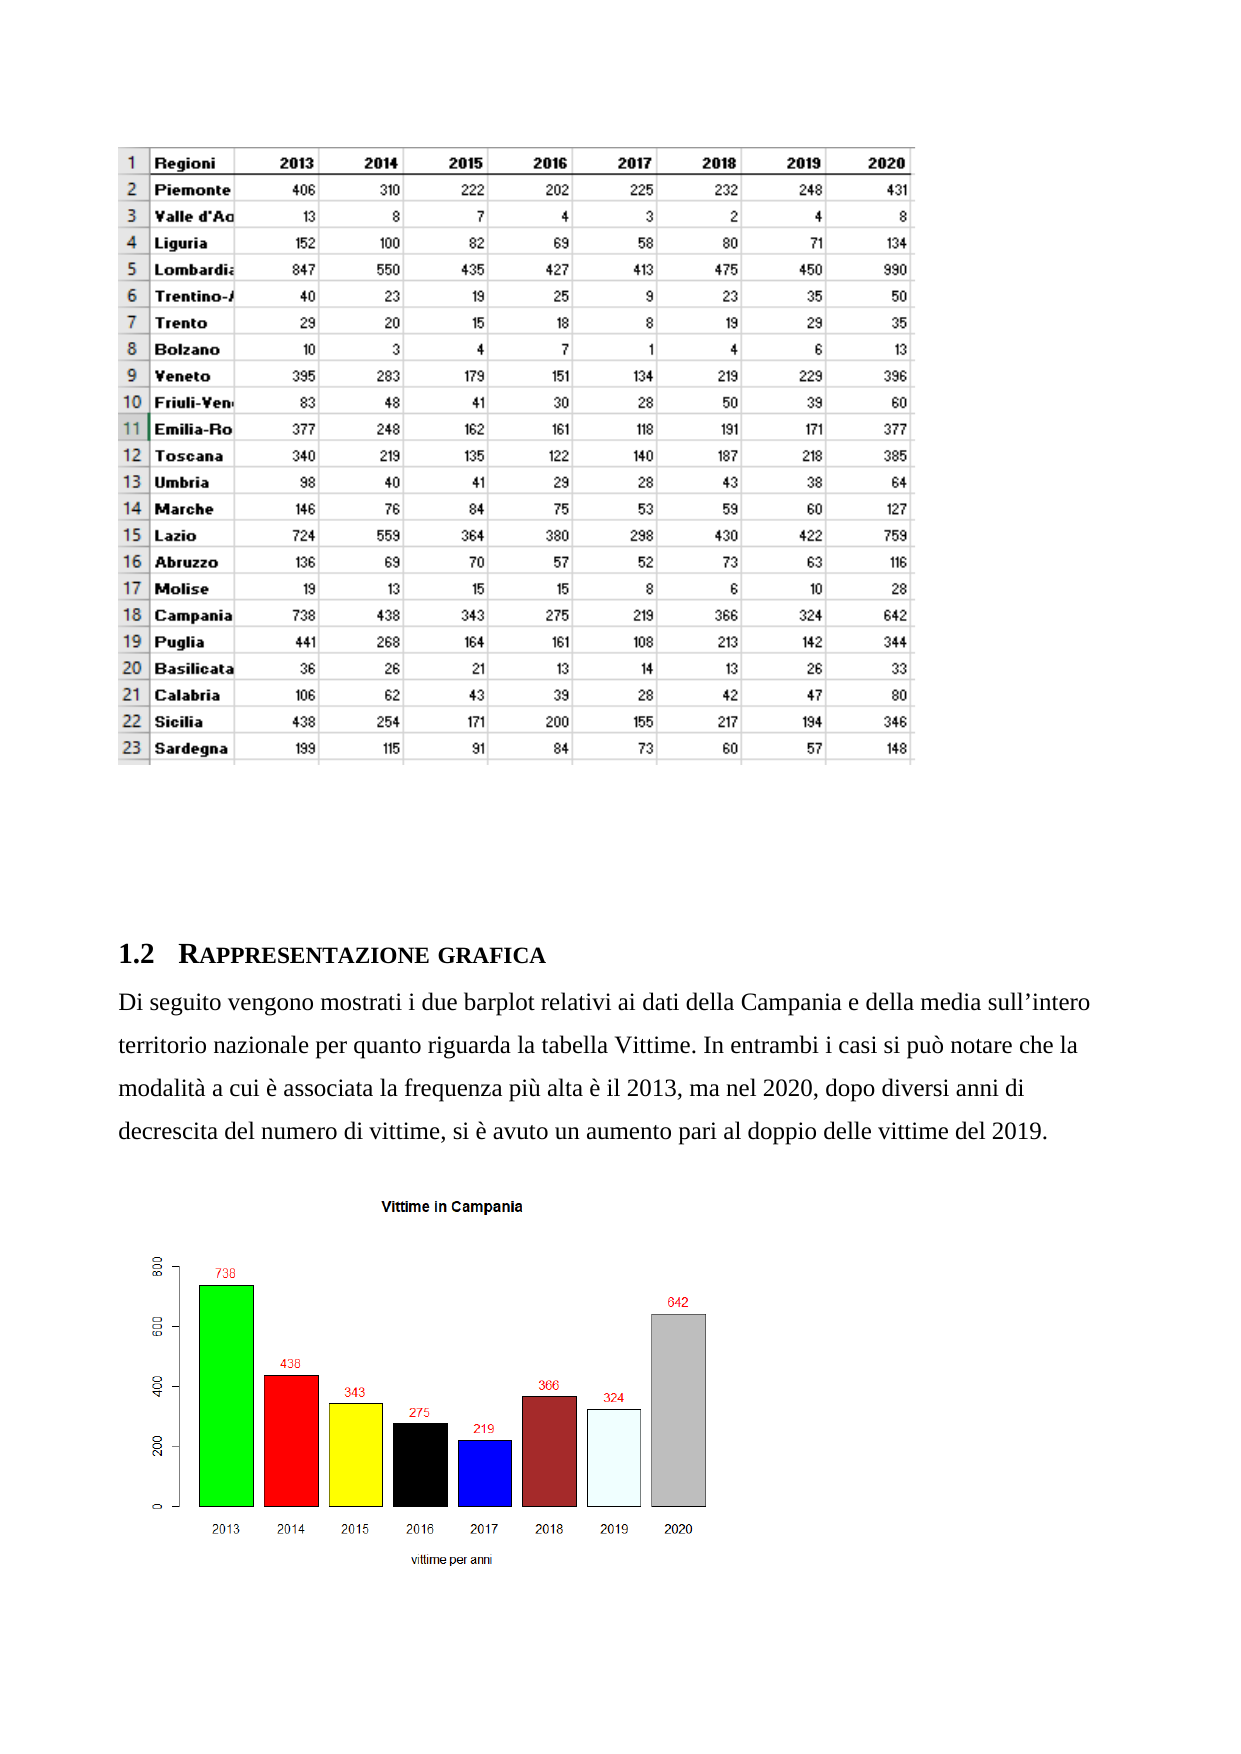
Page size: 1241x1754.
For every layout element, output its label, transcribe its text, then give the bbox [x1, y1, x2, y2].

text Di seguito vengono mostrati i due barplot relativi ai dati della Campania e della media sull’intero territorio nazionale per quanto riguarda la tabella Vittime. In entrambi i casi si può notare che la modalità a cui è associata la frequenza più alta è il 2013, ma nel 2020, dopo diversi anni di decrescita del numero di vittime, si è avuto un aumento pari al doppio delle vittime del 2019. [118, 987, 1122, 1145]
subtitle Rappresentazione grafica [118, 936, 1122, 970]
picture [118, 1175, 757, 1582]
picture [118, 147, 915, 765]
